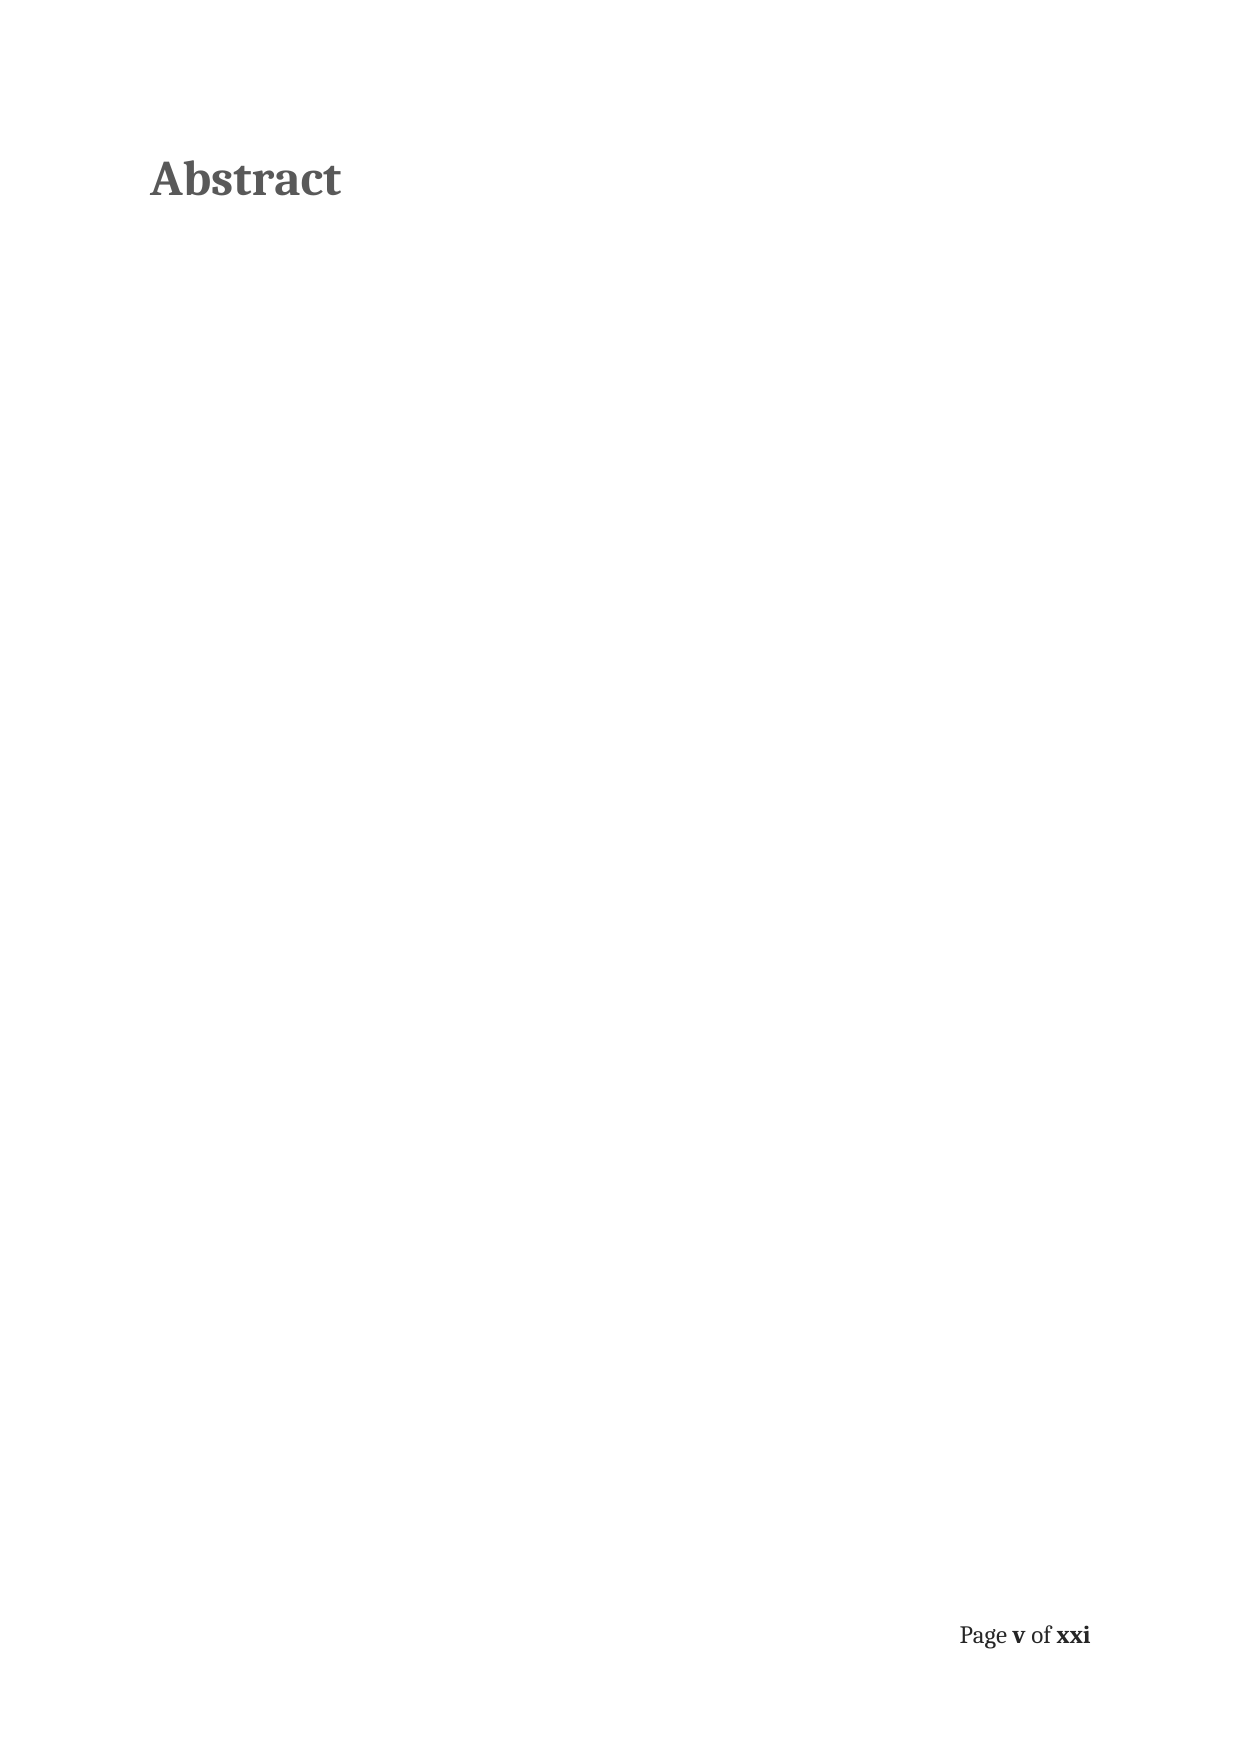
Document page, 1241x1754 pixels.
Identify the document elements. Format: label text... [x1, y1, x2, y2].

subtitle Abstract [150, 150, 1090, 207]
